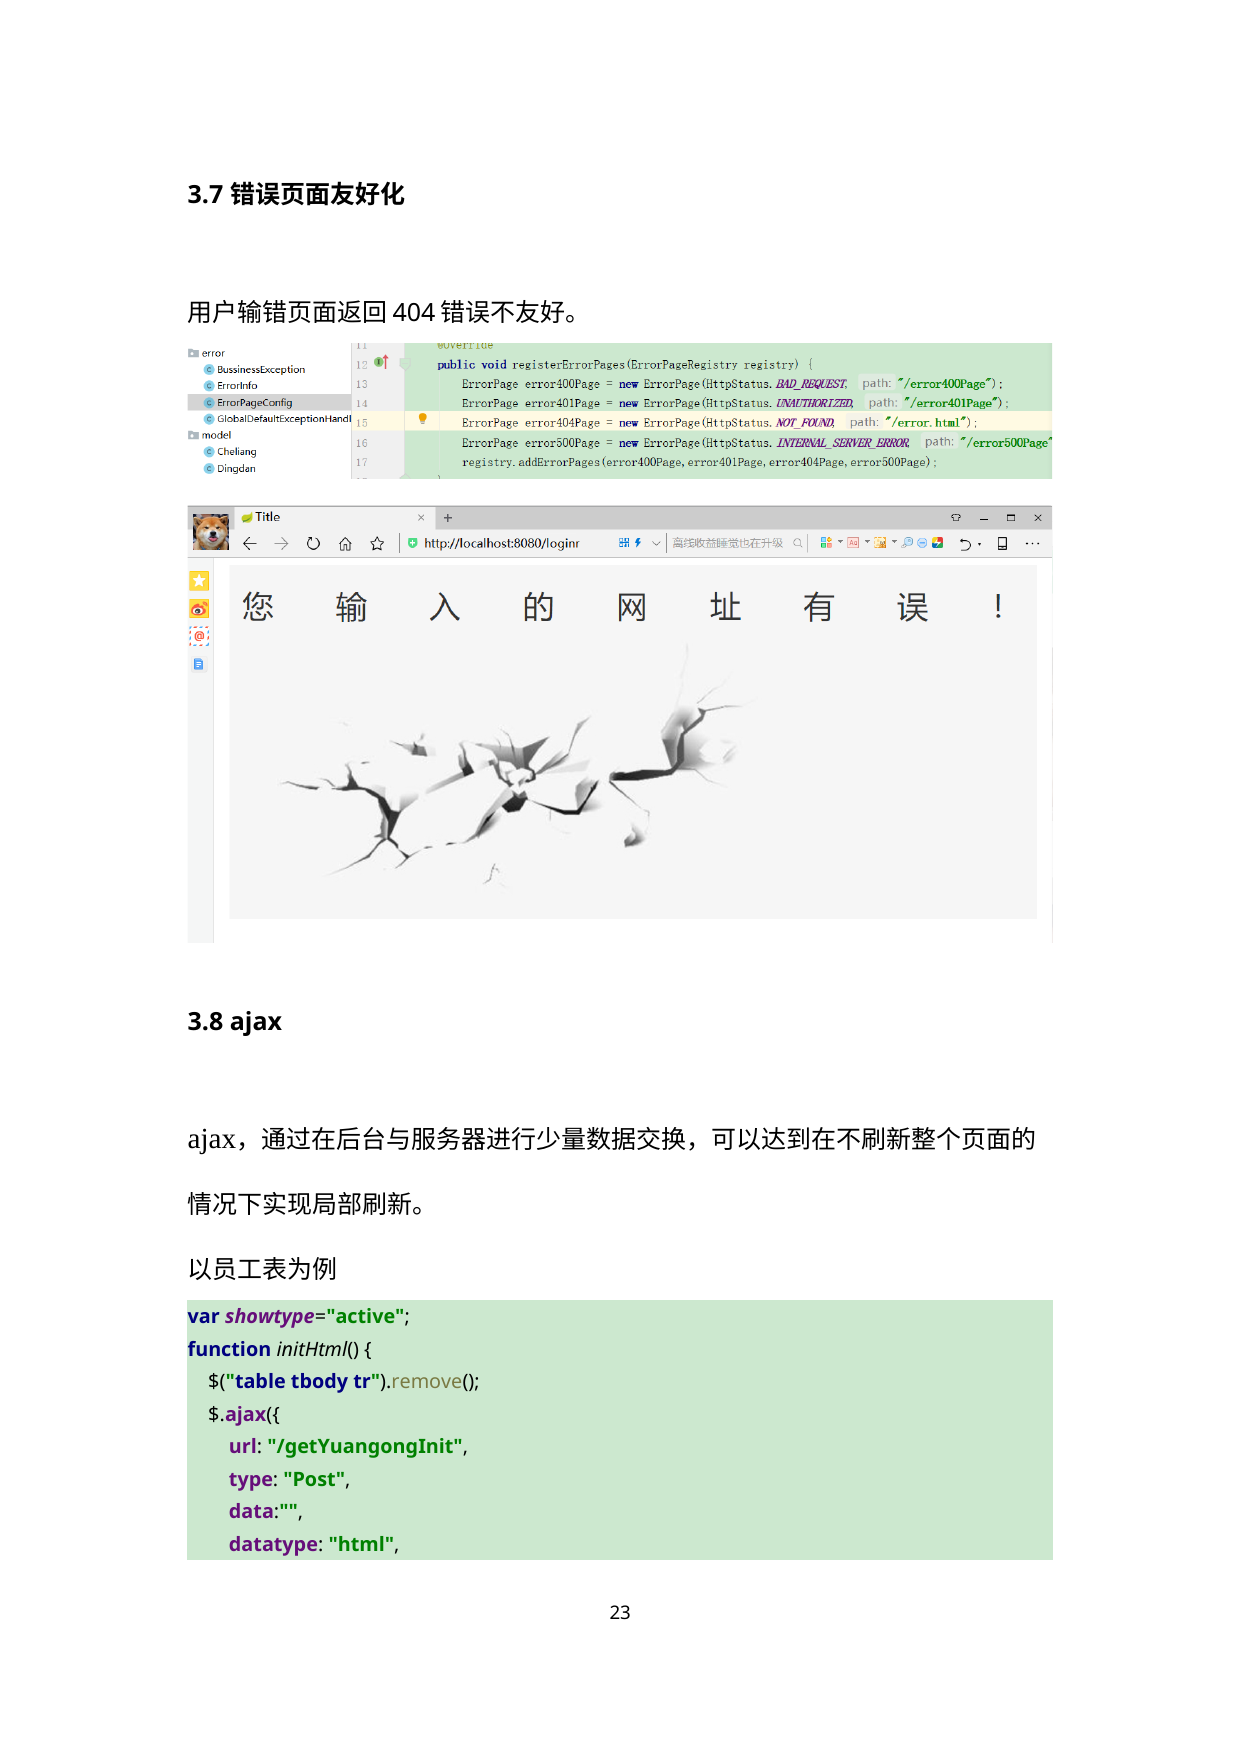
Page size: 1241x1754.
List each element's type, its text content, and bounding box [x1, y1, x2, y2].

text 以员工表为例 [187, 1235, 1053, 1300]
subtitle 3.8 ajax [187, 988, 1053, 1053]
picture [187, 505, 1053, 943]
text ajax，通过在后台与服务器进行少量数据交换，可以达到在不刷新整个页面的情况下实现局部刷新。 [187, 1105, 1053, 1235]
picture [187, 343, 1053, 479]
subtitle 3.7 错误页面友好化 [187, 160, 1053, 225]
text 用户输错页面返回404错误不友好。 [187, 278, 1053, 343]
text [187, 1300, 1053, 1560]
